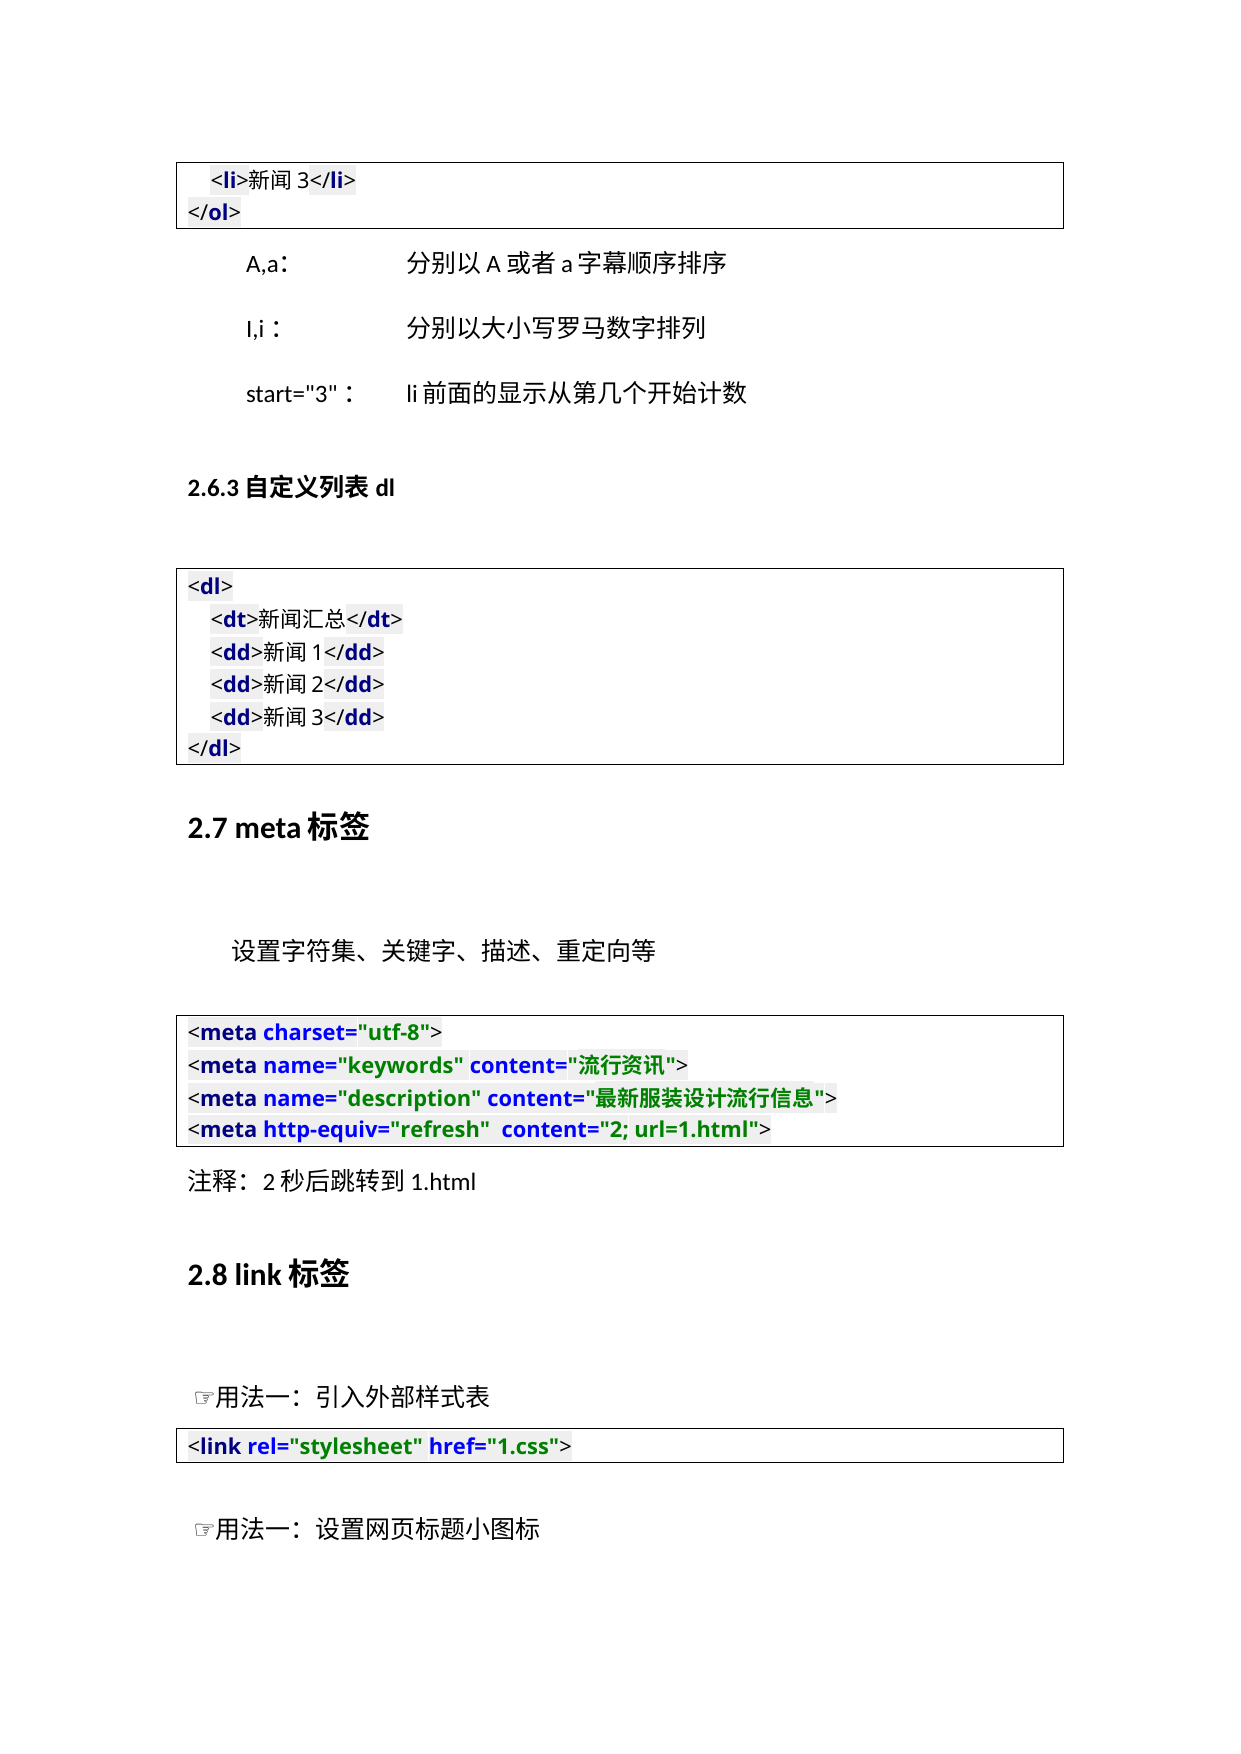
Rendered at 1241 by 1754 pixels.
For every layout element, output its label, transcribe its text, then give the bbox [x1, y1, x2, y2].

text ☞用法一：设置网页标题小图标 [187, 1495, 1053, 1560]
text start="3" ： li前面的显示从第几个开始计数 [187, 359, 1053, 424]
text 设置字符集、关键字、描述、重定向等 [187, 917, 1053, 982]
subtitle 2.8 link标签 [187, 1239, 1053, 1304]
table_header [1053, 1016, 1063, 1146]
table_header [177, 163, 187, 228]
text A,a： 分别以A或者a字幕顺序排序 [187, 229, 1053, 294]
subtitle 2.7 meta标签 [187, 792, 1053, 857]
text I,i ： 分别以大小写罗马数字排列 [187, 294, 1053, 359]
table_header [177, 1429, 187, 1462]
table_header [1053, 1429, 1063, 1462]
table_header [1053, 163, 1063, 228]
text ☞用法一：引入外部样式表 [187, 1363, 1053, 1428]
text 注释：2秒后跳转到1.html [187, 1147, 1053, 1212]
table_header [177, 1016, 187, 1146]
text 2.6.3 自定义列表 dl [187, 453, 1053, 518]
